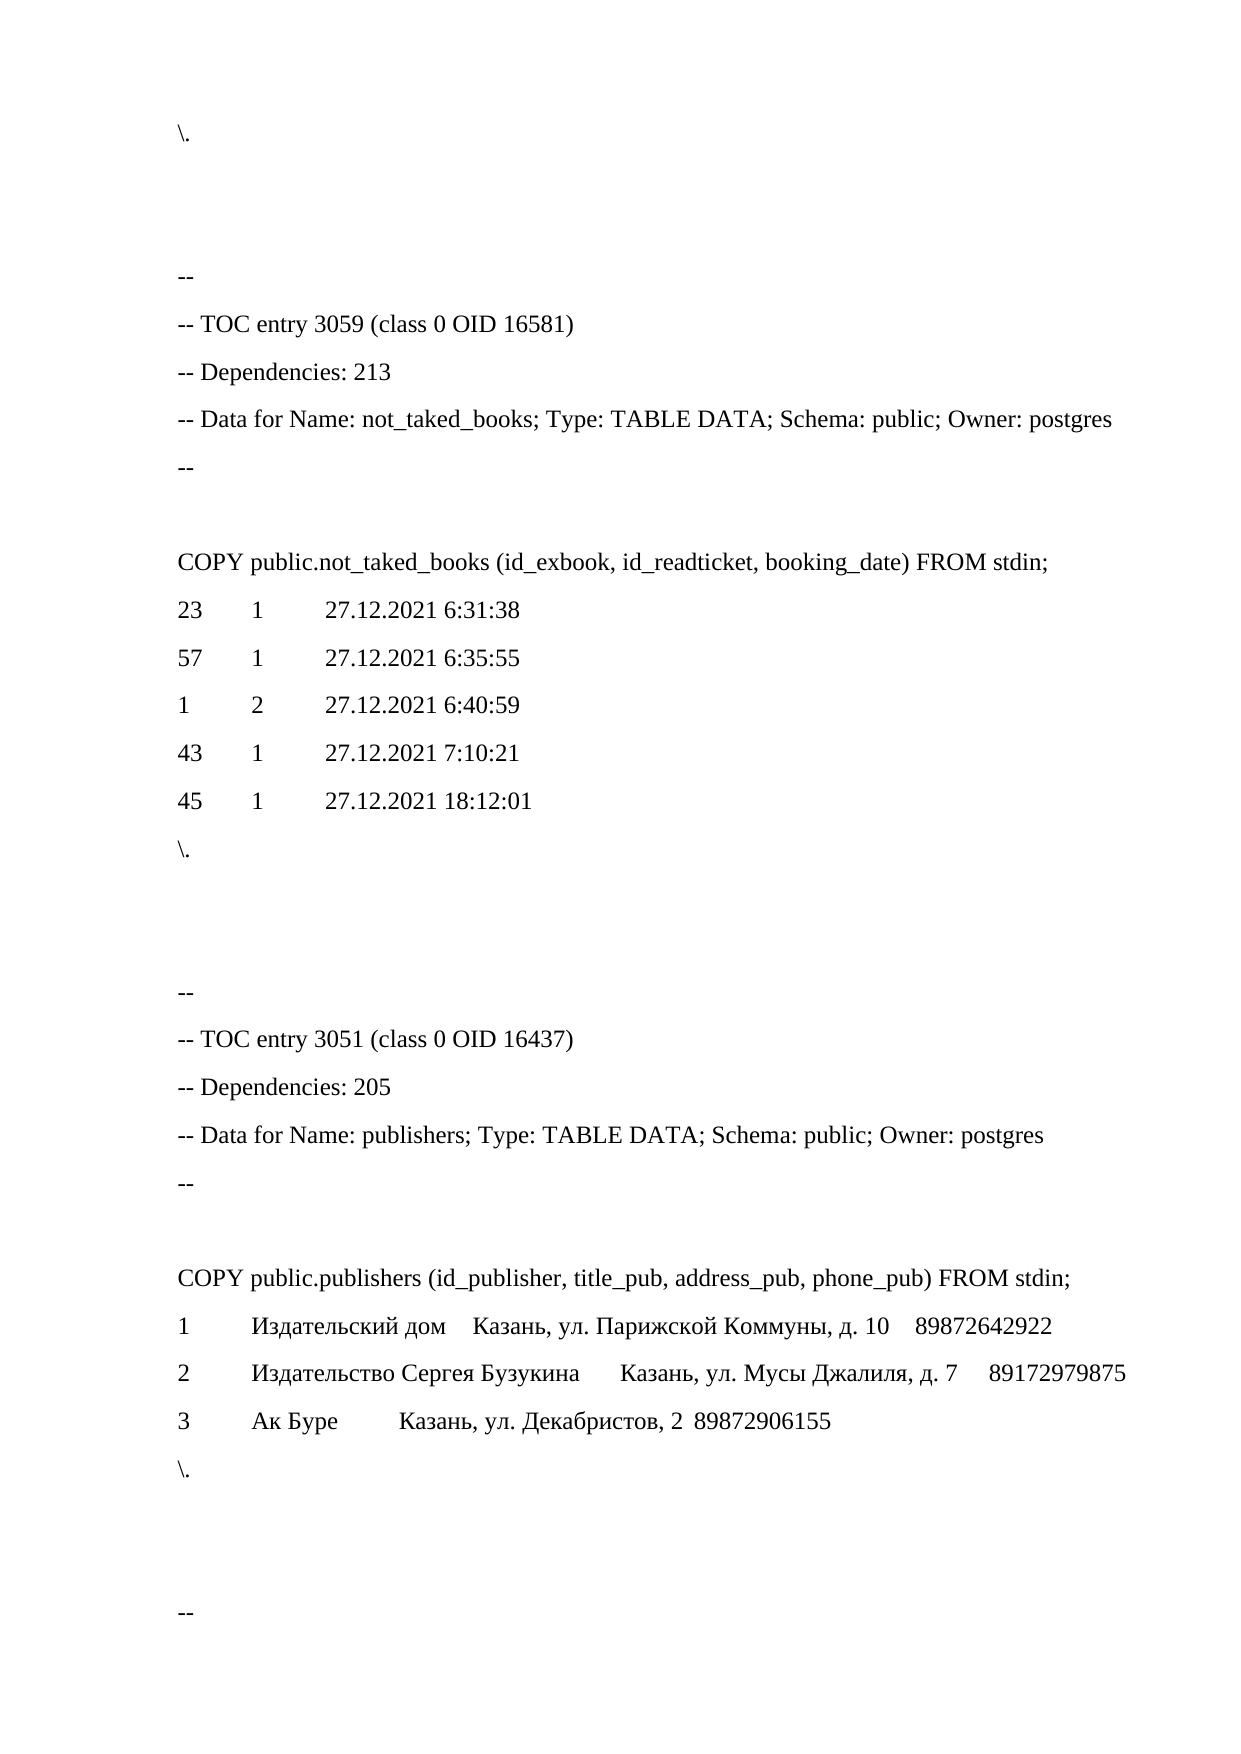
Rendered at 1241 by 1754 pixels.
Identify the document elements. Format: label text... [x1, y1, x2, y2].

text COPY public.not_taked_books (id_exbook, id_readticket, booking_date) FROM stdin; [177, 547, 1152, 576]
text 57 1 27.12.2021 6:35:55 [177, 643, 1152, 672]
text \. [177, 834, 1152, 862]
text -- [177, 1168, 1152, 1196]
text -- Data for Name: not_taked_books; Type: TABLE DATA; Schema: public; Owner: postgres [177, 404, 1152, 433]
text 1 Издательский дом Казань, ул. Парижской Коммуны, д. 10 89872642922 [177, 1311, 1152, 1339]
text -- [177, 452, 1152, 481]
text \. [177, 1454, 1152, 1483]
text -- [177, 261, 1152, 290]
text -- Dependencies: 205 [177, 1072, 1152, 1101]
text -- TOC entry 3059 (class 0 OID 16581) [177, 309, 1152, 338]
text 1 2 27.12.2021 6:40:59 [177, 691, 1152, 719]
text 45 1 27.12.2021 18:12:01 [177, 786, 1152, 815]
text -- [177, 1597, 1152, 1626]
text 43 1 27.12.2021 7:10:21 [177, 738, 1152, 767]
text -- Data for Name: publishers; Type: TABLE DATA; Schema: public; Owner: postgres [177, 1120, 1152, 1149]
text -- Dependencies: 213 [177, 357, 1152, 385]
text \. [177, 118, 1152, 147]
text -- [177, 977, 1152, 1006]
text 2 Издательство Сергея Бузукина Казань, ул. ​Мусы Джалиля, д. 7 89172979875 [177, 1358, 1152, 1387]
text -- TOC entry 3051 (class 0 OID 16437) [177, 1024, 1152, 1053]
text COPY public.publishers (id_publisher, title_pub, address_pub, phone_pub) FROM stdin; [177, 1263, 1152, 1292]
text 3 Ак Буре Казань, ул. ​Декабристов, 2 89872906155 [177, 1406, 1152, 1435]
text 23 1 27.12.2021 6:31:38 [177, 595, 1152, 624]
